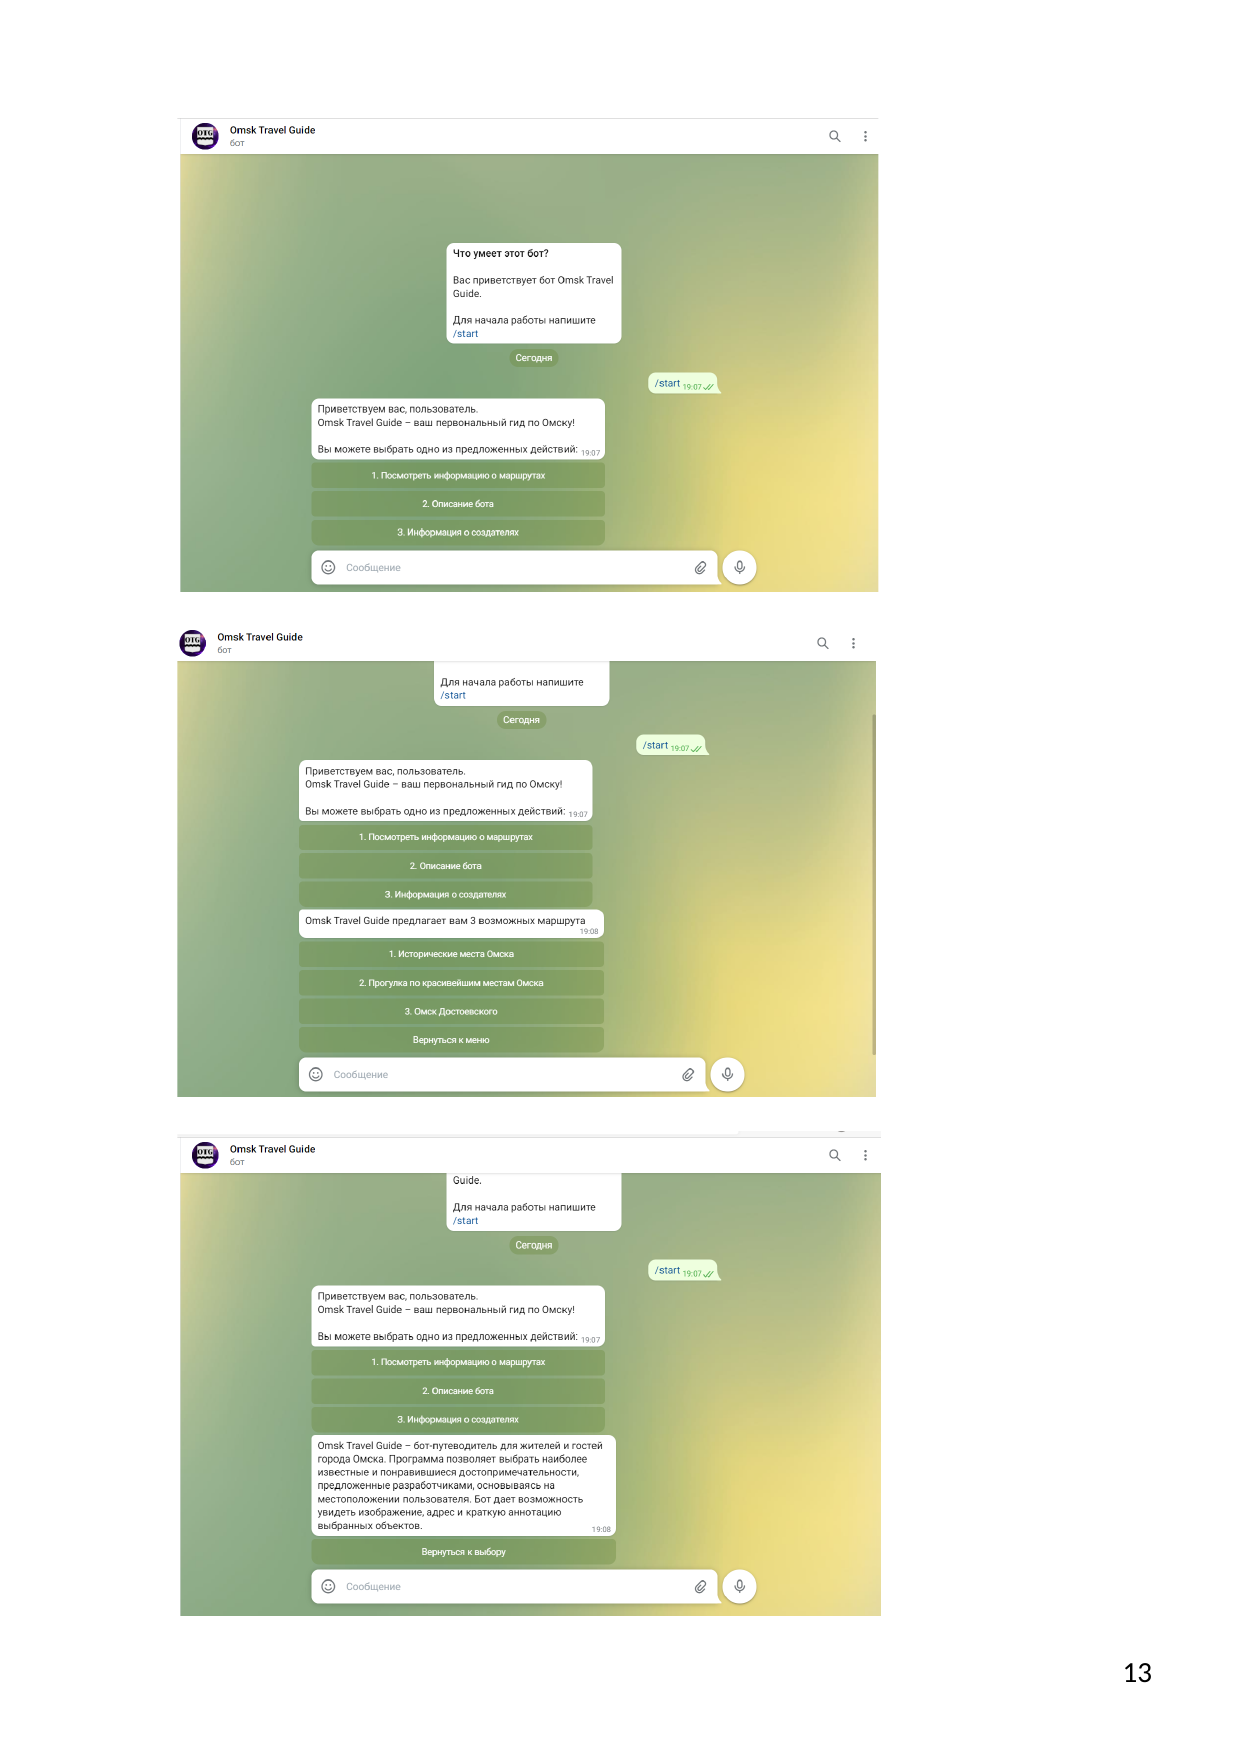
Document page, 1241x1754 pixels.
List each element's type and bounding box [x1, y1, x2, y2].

picture [177, 626, 876, 1097]
picture [177, 118, 879, 592]
picture [177, 1131, 881, 1616]
